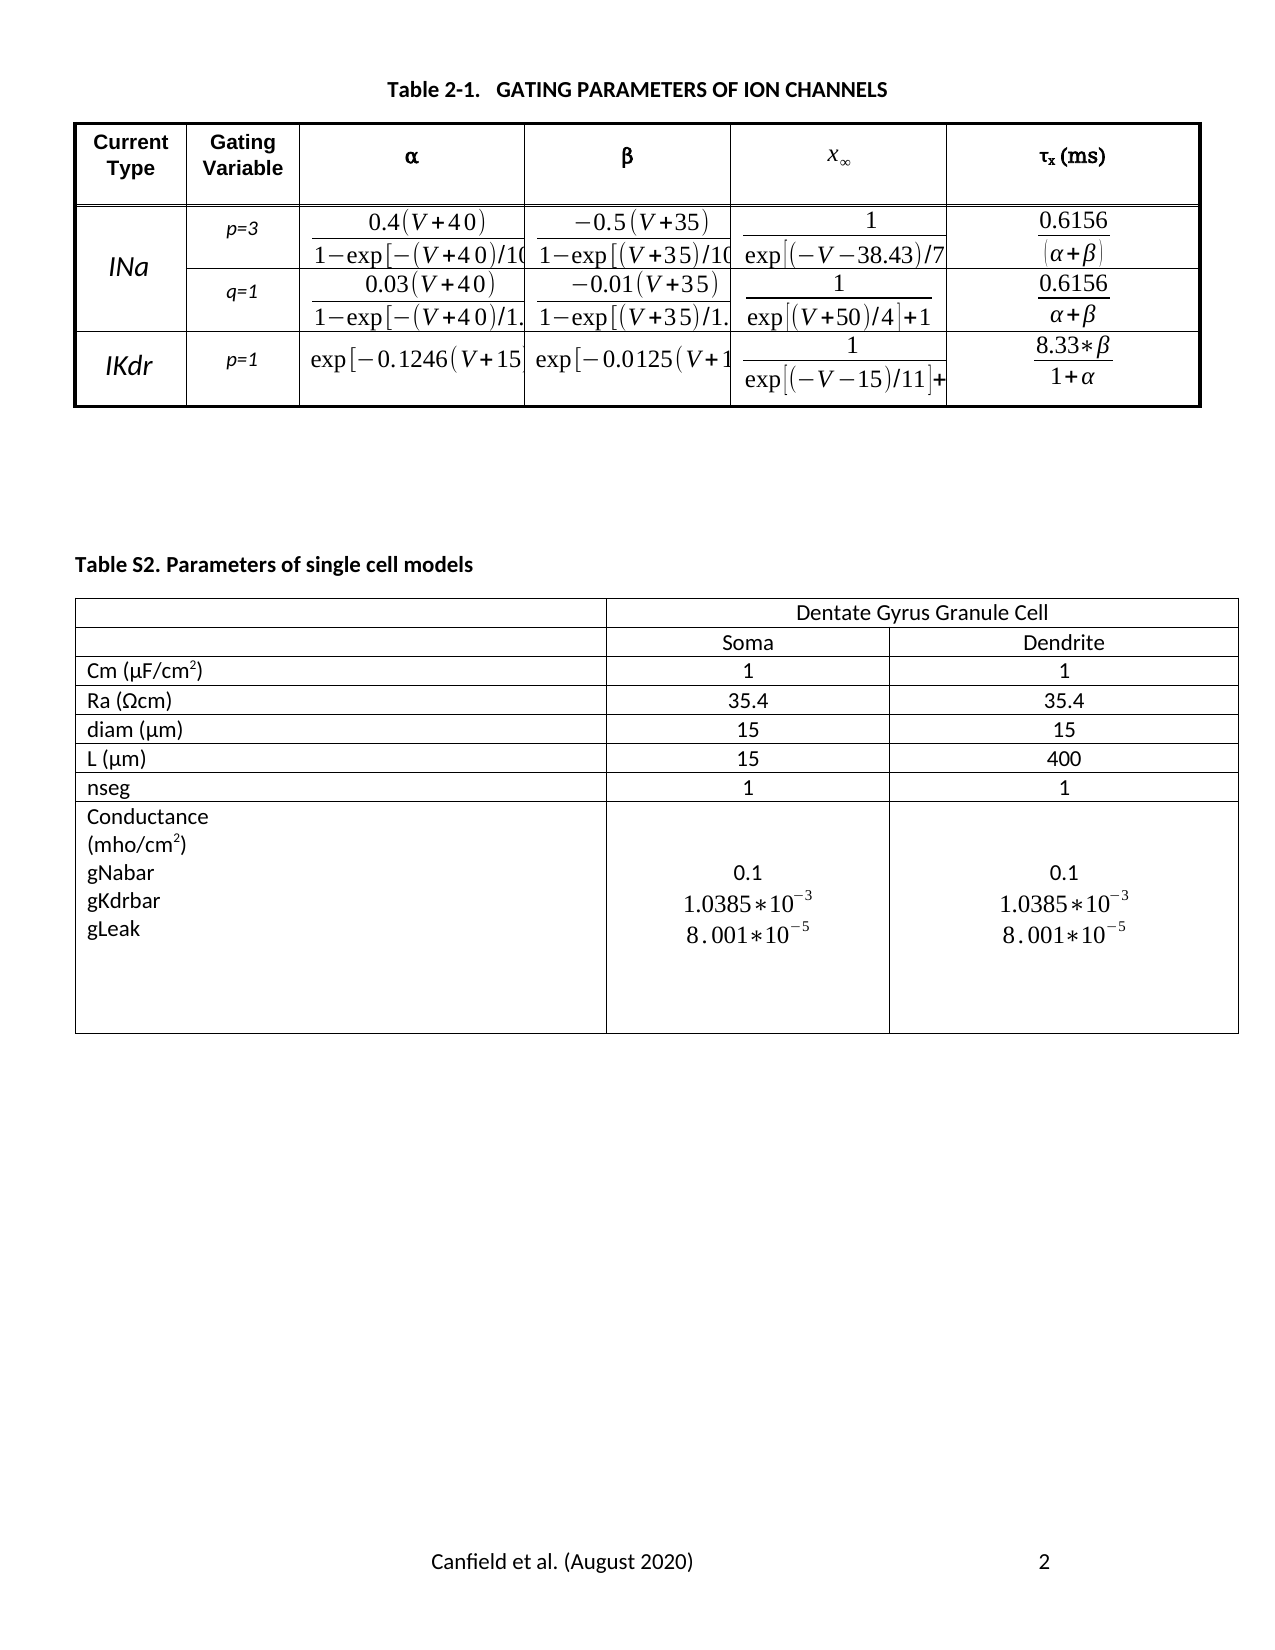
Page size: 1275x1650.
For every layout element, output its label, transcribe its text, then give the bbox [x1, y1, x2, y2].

table_cell nseg [76, 773, 606, 801]
table_cell [947, 332, 1198, 404]
table_header τx (ms) [947, 125, 1198, 204]
table_header [76, 599, 606, 627]
table_cell Soma [607, 628, 889, 656]
table_cell INa [77, 207, 186, 331]
table_cell 35.4 [890, 686, 1238, 714]
table_cell [525, 269, 730, 331]
table_cell [731, 269, 946, 331]
table_cell Conductance (mho/cm2) gNabar gKdrbar gLeak [76, 802, 606, 1032]
table_cell 0.1 [607, 802, 889, 1032]
table_header Dentate Gyrus Granule Cell [607, 599, 1238, 627]
table_cell Ra (Ωcm) [76, 686, 606, 714]
table_cell 1 [607, 657, 889, 685]
table_cell 15 [607, 715, 889, 743]
table_header Current Type [77, 125, 186, 204]
table_cell Cm (µF/cm2) [76, 657, 606, 685]
table_cell [947, 269, 1198, 331]
table_cell [731, 207, 946, 268]
text Table S2. Parameters of single cell models [75, 551, 1200, 579]
table_cell [525, 332, 730, 404]
table_cell 1 [890, 773, 1238, 801]
table_cell 400 [890, 744, 1238, 772]
table_cell p=3 [187, 207, 299, 268]
table_header β [525, 125, 730, 204]
table_cell Dendrite [890, 628, 1238, 656]
table_header Gating Variable [187, 125, 299, 204]
table_cell [300, 269, 524, 331]
table_cell [525, 207, 730, 268]
table_cell [947, 207, 1198, 268]
table_cell 15 [890, 715, 1238, 743]
table_cell [731, 332, 946, 404]
table_cell IKdr [77, 332, 186, 404]
table_header α [300, 125, 524, 204]
table_cell [300, 207, 524, 268]
table_cell 15 [607, 744, 889, 772]
table_cell diam (µm) [76, 715, 606, 743]
table_cell 1 [607, 773, 889, 801]
table_cell [76, 628, 606, 656]
table_cell [300, 332, 524, 404]
table_cell 0.1 [890, 802, 1238, 1032]
table_cell q=1 [187, 269, 299, 331]
table_cell 1 [890, 657, 1238, 685]
text Table 2-1. GATING PARAMETERS OF ION CHANNELS [75, 75, 1200, 103]
table_cell L (µm) [76, 744, 606, 772]
table_cell p=1 [187, 332, 299, 404]
table_header [731, 125, 946, 204]
table_cell 35.4 [607, 686, 889, 714]
